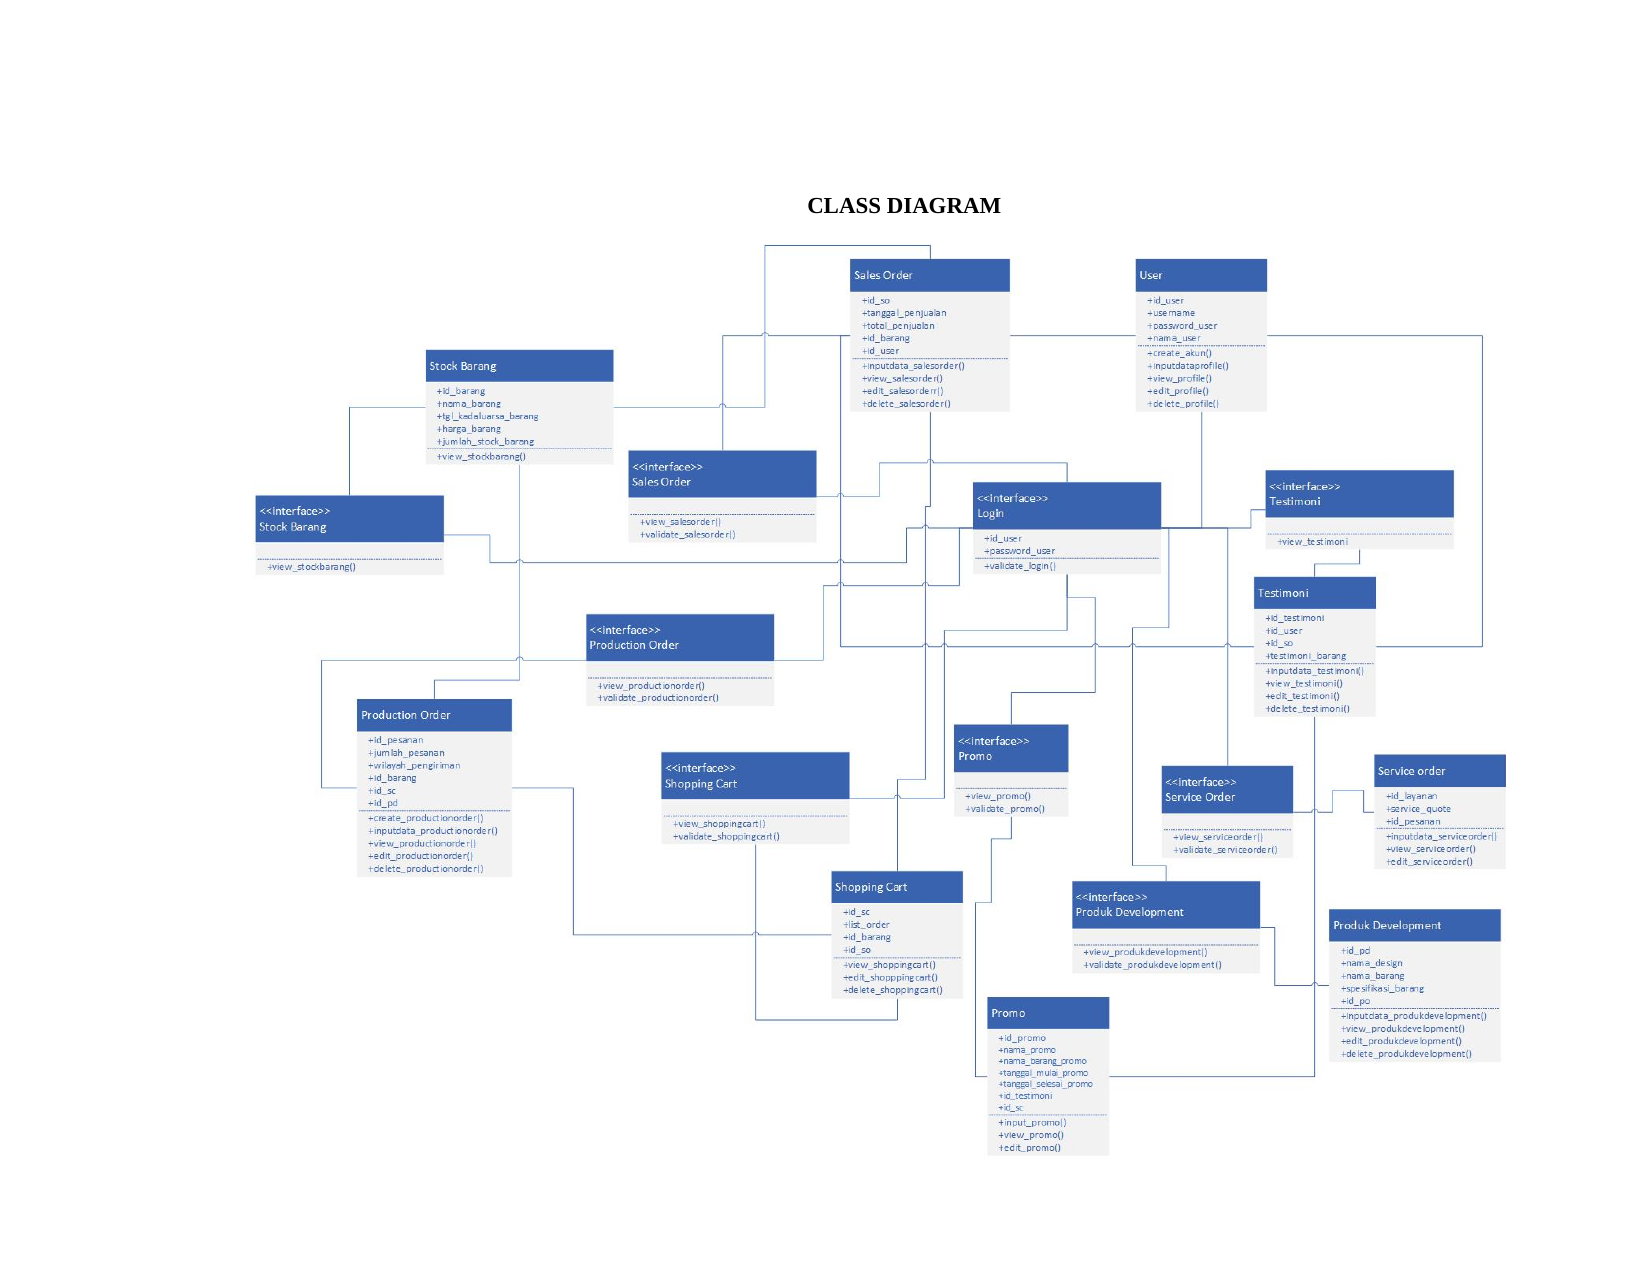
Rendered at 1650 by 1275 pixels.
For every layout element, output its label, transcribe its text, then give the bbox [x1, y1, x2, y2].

picture [252, 244, 1507, 1159]
text CLASS DIAGRAM [252, 192, 1556, 218]
